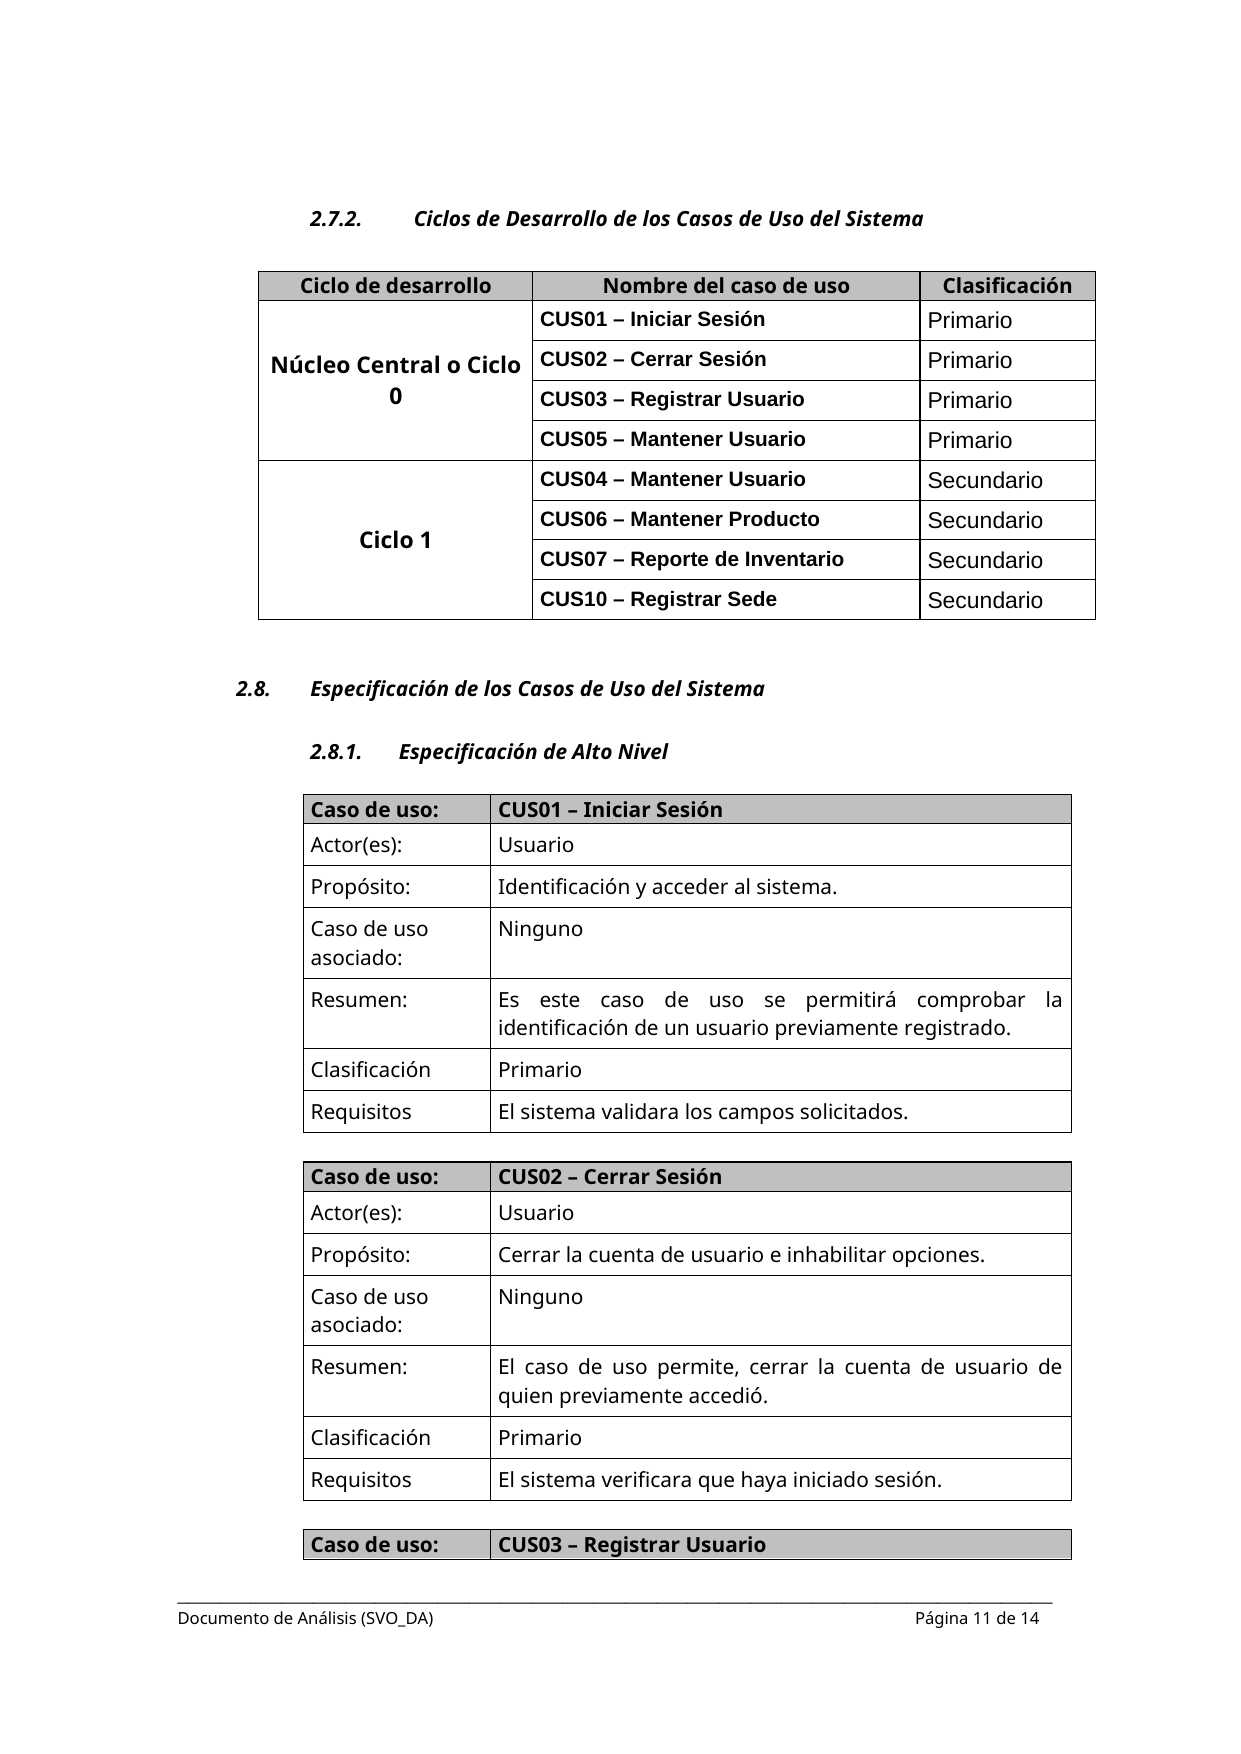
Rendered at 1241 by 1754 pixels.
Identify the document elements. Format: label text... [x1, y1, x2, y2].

table_cell CUS05 – Mantener Usuario [533, 421, 919, 459]
table_cell Primario [491, 1049, 1071, 1090]
table_cell Actor(es): [304, 1192, 490, 1233]
table_cell CUS01 – Iniciar Sesión [533, 301, 919, 340]
table_cell Actor(es): [304, 824, 490, 865]
table_header Caso de uso: [304, 795, 490, 823]
table_cell CUS07 – Reporte de Inventario [533, 540, 919, 579]
table_cell Resumen: [304, 1346, 490, 1416]
table_header Caso de uso: [304, 1530, 490, 1558]
table_header CUS03 – Registrar Usuario [491, 1530, 1071, 1558]
table_cell Primario [921, 341, 1095, 380]
table_cell CUS04 – Mantener Usuario [533, 461, 919, 499]
table_cell CUS03 – Registrar Usuario [533, 381, 919, 420]
table_cell Primario [491, 1417, 1071, 1458]
list Ciclos de Desarrollo de los Casos de Uso del Sistema [310, 204, 1063, 233]
table_cell Núcleo Central o Ciclo 0 [259, 301, 532, 459]
table_header Clasificación [921, 272, 1095, 300]
table_cell Clasificación [304, 1049, 490, 1090]
table_header CUS02 – Cerrar Sesión [491, 1163, 1071, 1191]
table_cell Primario [921, 381, 1095, 420]
table_cell Propósito: [304, 1234, 490, 1275]
list Especificación de Alto Nivel [310, 737, 1063, 765]
table_header Ciclo de desarrollo [259, 272, 532, 300]
table_cell Resumen: [304, 979, 490, 1048]
table_cell Requisitos [304, 1459, 490, 1499]
table_cell Clasificación [304, 1417, 490, 1458]
table_cell Ninguno [491, 908, 1071, 977]
table_cell Primario [921, 421, 1095, 459]
table_header Caso de uso: [304, 1163, 490, 1191]
table_header Nombre del caso de uso [533, 272, 919, 300]
table_cell Es este caso de uso se permitirá comprobar la identificación de un usuario previamente registrado. [491, 979, 1071, 1048]
table_cell CUS06 – Mantener Producto [533, 501, 919, 539]
table_cell Ciclo 1 [259, 461, 532, 619]
table_cell Secundario [921, 461, 1095, 499]
table_header CUS01 – Iniciar Sesión [491, 795, 1071, 823]
table_cell Caso de uso asociado: [304, 908, 490, 977]
table_cell Ninguno [491, 1276, 1071, 1345]
table_cell Secundario [921, 580, 1095, 619]
table_cell Secundario [921, 540, 1095, 579]
table_cell Primario [921, 301, 1095, 340]
table_cell Caso de uso asociado: [304, 1276, 490, 1345]
table_cell Requisitos [304, 1091, 490, 1132]
table_cell Usuario [491, 1192, 1071, 1233]
table_cell Propósito: [304, 866, 490, 907]
table_cell El caso de uso permite, cerrar la cuenta de usuario de quien previamente accedió. [491, 1346, 1071, 1416]
table_cell CUS02 – Cerrar Sesión [533, 341, 919, 380]
table_cell Usuario [491, 824, 1071, 865]
subtitle Especificación de los Casos de Uso del Sistema [236, 674, 1063, 702]
table_cell CUS10 – Registrar Sede [533, 580, 919, 619]
table_cell Secundario [921, 501, 1095, 539]
table_cell El sistema validara los campos solicitados. [491, 1091, 1071, 1132]
table_cell El sistema verificara que haya iniciado sesión. [491, 1459, 1071, 1499]
table_cell Cerrar la cuenta de usuario e inhabilitar opciones. [491, 1234, 1071, 1275]
table_cell Identificación y acceder al sistema. [491, 866, 1071, 907]
